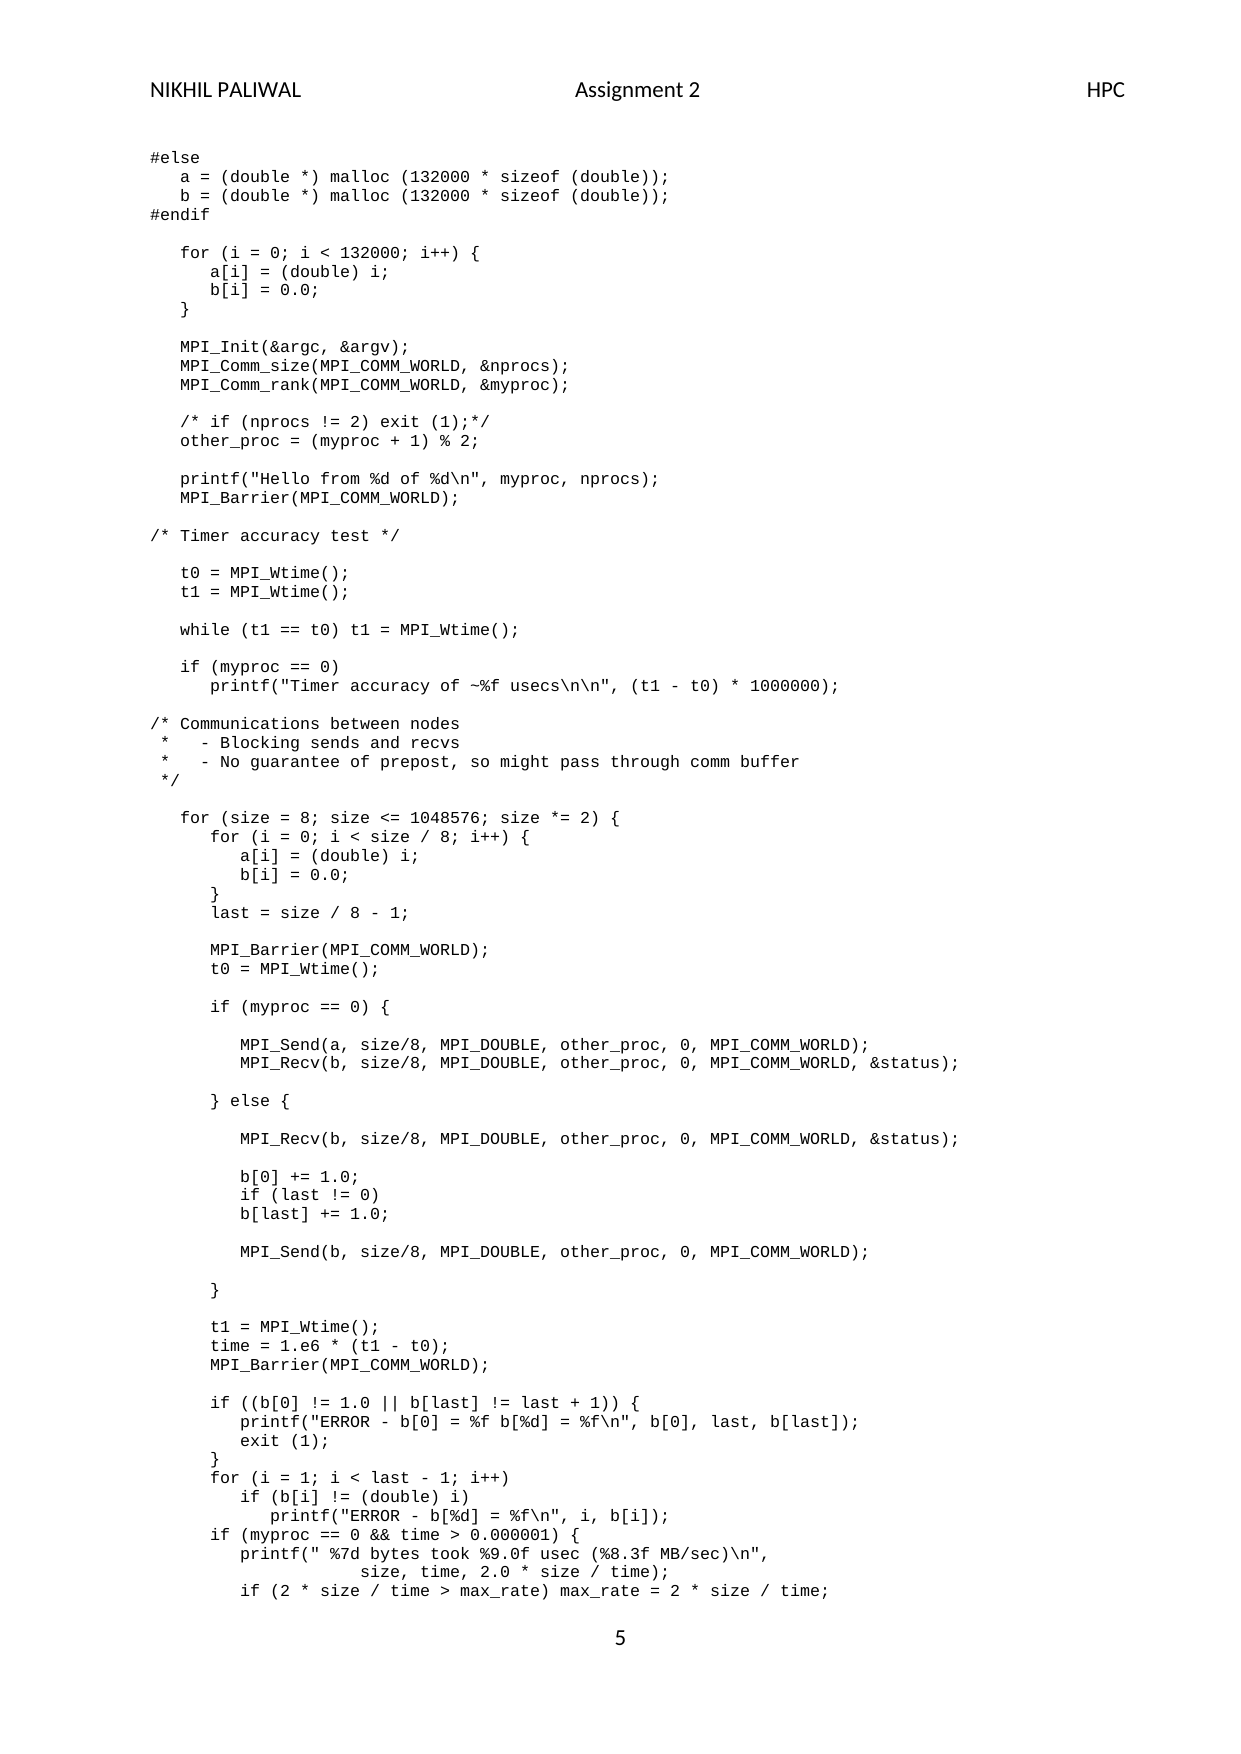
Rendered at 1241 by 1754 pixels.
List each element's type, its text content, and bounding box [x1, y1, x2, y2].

text } [150, 1281, 1090, 1300]
text if (2 * size / time > max_rate) max_rate = 2 * size / time; [150, 1583, 1090, 1602]
text a[i] = (double) i; [150, 263, 1090, 282]
text MPI_Barrier(MPI_COMM_WORLD); [150, 942, 1090, 961]
text MPI_Send(b, size/8, MPI_DOUBLE, other_proc, 0, MPI_COMM_WORLD); [150, 1243, 1090, 1262]
text printf("ERROR - b[0] = %f b[%d] = %f\n", b[0], last, b[last]); [150, 1413, 1090, 1432]
text t0 = MPI_Wtime(); [150, 961, 1090, 979]
text for (i = 0; i < 132000; i++) { [150, 244, 1090, 263]
text for (i = 1; i < last - 1; i++) [150, 1470, 1090, 1489]
text other_proc = (myproc + 1) % 2; [150, 433, 1090, 452]
text } [150, 1451, 1090, 1470]
text MPI_Send(a, size/8, MPI_DOUBLE, other_proc, 0, MPI_COMM_WORLD); [150, 1036, 1090, 1055]
text printf("ERROR - b[%d] = %f\n", i, b[i]); [150, 1507, 1090, 1526]
text #else [150, 150, 1090, 169]
text */ [150, 772, 1090, 791]
text MPI_Barrier(MPI_COMM_WORLD); [150, 1357, 1090, 1376]
text MPI_Recv(b, size/8, MPI_DOUBLE, other_proc, 0, MPI_COMM_WORLD, &status); [150, 1130, 1090, 1149]
text /* if (nprocs != 2) exit (1);*/ [150, 414, 1090, 433]
text if (myproc == 0 && time > 0.000001) { [150, 1526, 1090, 1545]
text size, time, 2.0 * size / time); [150, 1564, 1090, 1583]
text t1 = MPI_Wtime(); [150, 1319, 1090, 1338]
text for (i = 0; i < size / 8; i++) { [150, 829, 1090, 848]
text b[i] = 0.0; [150, 282, 1090, 301]
text if (myproc == 0) [150, 659, 1090, 678]
text * - No guarantee of prepost, so might pass through comm buffer [150, 753, 1090, 772]
text a[i] = (double) i; [150, 848, 1090, 866]
text MPI_Comm_size(MPI_COMM_WORLD, &nprocs); [150, 357, 1090, 376]
text MPI_Comm_rank(MPI_COMM_WORLD, &myproc); [150, 376, 1090, 395]
text t1 = MPI_Wtime(); [150, 584, 1090, 602]
text exit (1); [150, 1432, 1090, 1451]
text b = (double *) malloc (132000 * sizeof (double)); [150, 188, 1090, 207]
text time = 1.e6 * (t1 - t0); [150, 1338, 1090, 1357]
text last = size / 8 - 1; [150, 904, 1090, 923]
text * - Blocking sends and recvs [150, 734, 1090, 753]
text if (myproc == 0) { [150, 998, 1090, 1017]
text for (size = 8; size <= 1048576; size *= 2) { [150, 810, 1090, 829]
text /* Timer accuracy test */ [150, 527, 1090, 546]
text MPI_Recv(b, size/8, MPI_DOUBLE, other_proc, 0, MPI_COMM_WORLD, &status); [150, 1055, 1090, 1074]
text if ((b[0] != 1.0 || b[last] != last + 1)) { [150, 1394, 1090, 1413]
text a = (double *) malloc (132000 * sizeof (double)); [150, 169, 1090, 188]
text b[i] = 0.0; [150, 866, 1090, 885]
text MPI_Init(&argc, &argv); [150, 338, 1090, 357]
text printf("Hello from %d of %d\n", myproc, nprocs); [150, 471, 1090, 489]
text } [150, 301, 1090, 320]
text printf(" %7d bytes took %9.0f usec (%8.3f MB/sec)\n", [150, 1545, 1090, 1564]
text /* Communications between nodes [150, 716, 1090, 734]
text while (t1 == t0) t1 = MPI_Wtime(); [150, 621, 1090, 640]
text if (last != 0) [150, 1187, 1090, 1206]
text MPI_Barrier(MPI_COMM_WORLD); [150, 489, 1090, 508]
text printf("Timer accuracy of ~%f usecs\n\n", (t1 - t0) * 1000000); [150, 678, 1090, 697]
text #endif [150, 207, 1090, 225]
text } else { [150, 1093, 1090, 1112]
text } [150, 885, 1090, 904]
text if (b[i] != (double) i) [150, 1489, 1090, 1507]
text t0 = MPI_Wtime(); [150, 565, 1090, 584]
text b[last] += 1.0; [150, 1206, 1090, 1225]
text b[0] += 1.0; [150, 1168, 1090, 1187]
